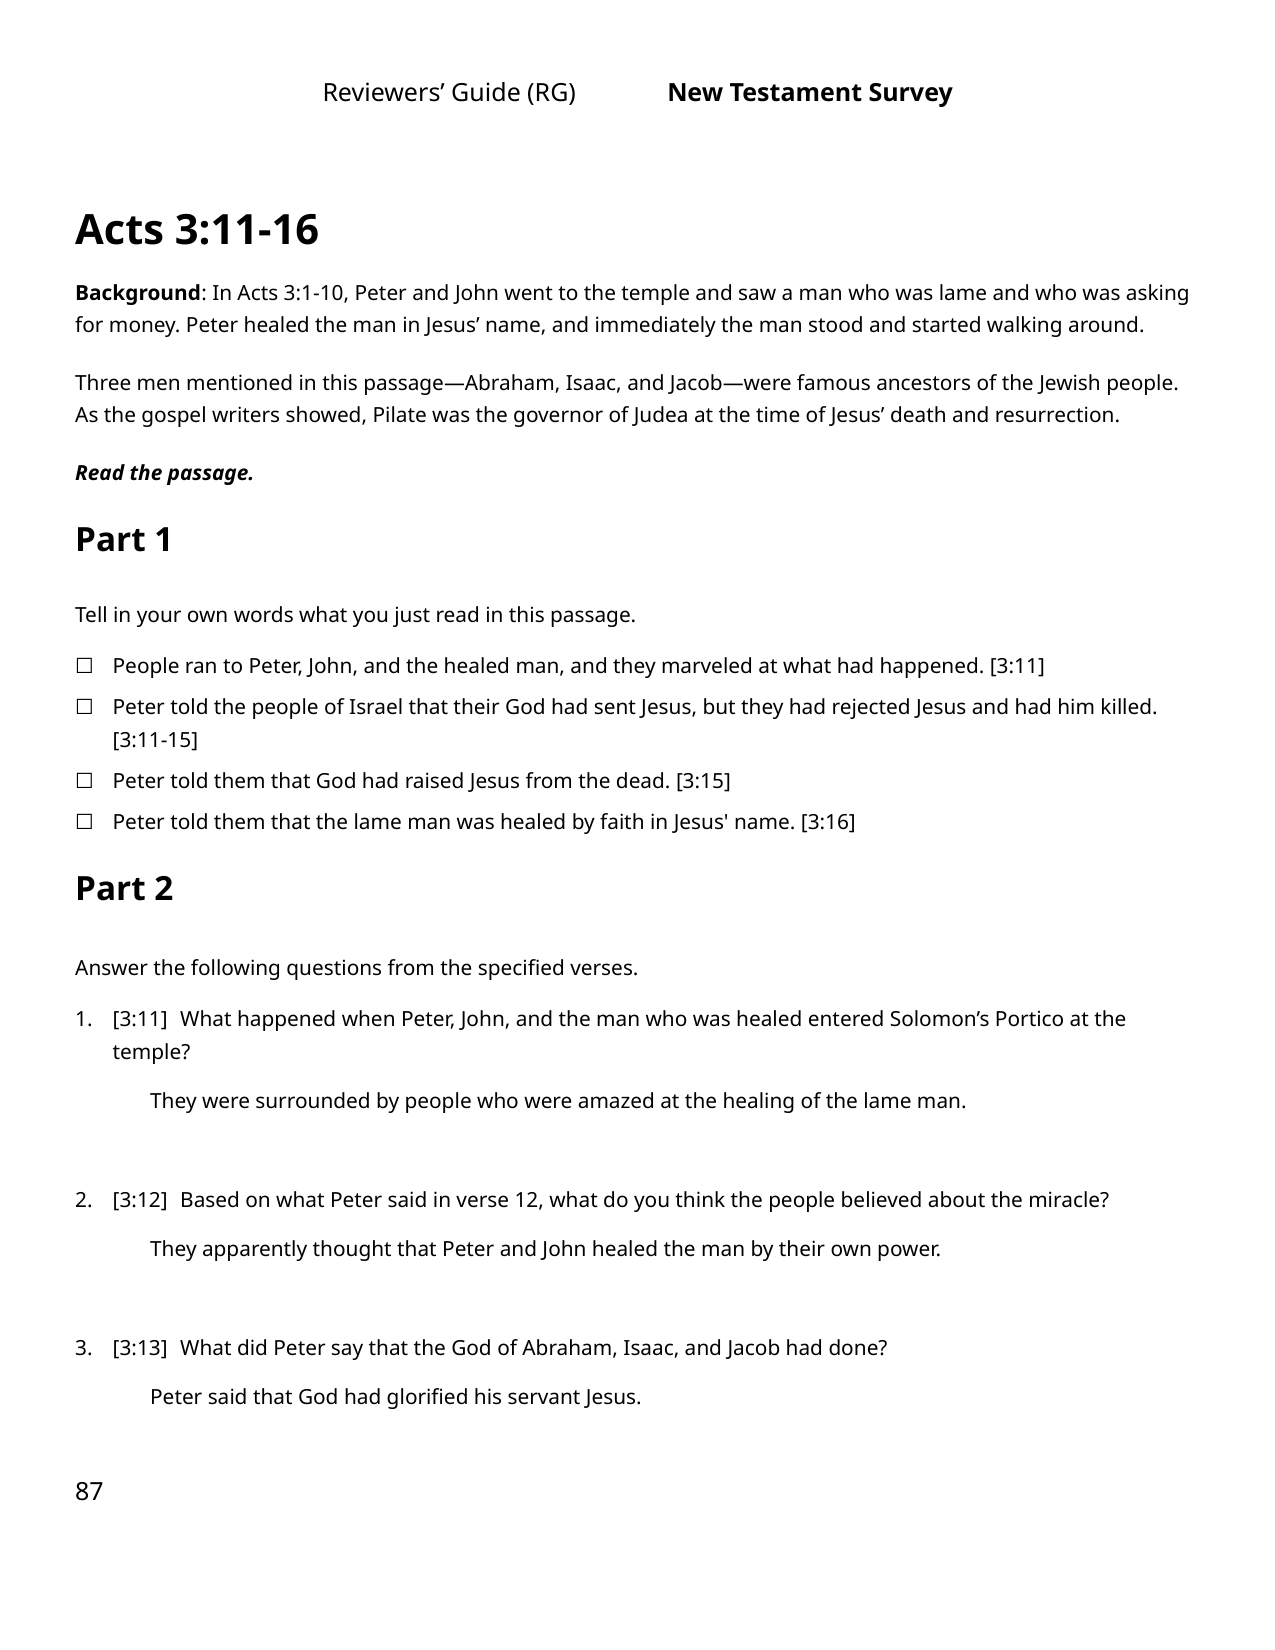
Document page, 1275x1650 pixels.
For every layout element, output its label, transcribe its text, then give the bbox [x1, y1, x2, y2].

text Tell in your own words what you just read in this passage. [75, 601, 1200, 629]
list Peter told them that the lame man was healed by faith in Jesus' name. [3:16] [75, 807, 1200, 835]
list [3:12] Based on what Peter said in verse 12, what do you think the people believed about the miracle? [75, 1185, 1200, 1213]
text Background: In Acts 3:1-10, Peter and John went to the temple and saw a man who was lame and who was asking for money. Peter healed the man in Jesus’ name, and immediately the man stood and started walking around. [75, 278, 1200, 339]
text Part 2 [75, 864, 1200, 910]
text Read the passage. [75, 458, 1200, 487]
subtitle Acts 3:11-16 [75, 200, 1200, 257]
text Part 1 [75, 516, 1200, 561]
text They were surrounded by people who were amazed at the healing of the lame man. [150, 1086, 1200, 1115]
list [3:13] What did Peter say that the God of Abraham, Isaac, and Jacob had done? [75, 1333, 1200, 1361]
text Three men mentioned in this passage—Abraham, Isaac, and Jacob—were famous ancestors of the Jewish people. As the gospel writers showed, Pilate was the governor of Judea at the time of Jesus’ death and resurrection. [75, 368, 1200, 429]
list [3:11] What happened when Peter, John, and the man who was healed entered Solomon’s Portico at the temple? [75, 1004, 1200, 1065]
text Peter said that God had glorified his servant Jesus. [150, 1382, 1200, 1410]
text Answer the following questions from the specified verses. [75, 953, 1200, 982]
list Peter told them that God had raised Jesus from the dead. [3:15] [75, 766, 1200, 794]
text They apparently thought that Peter and John healed the man by their own power. [150, 1234, 1200, 1262]
list Peter told the people of Israel that their God had sent Jesus, but they had rejected Jesus and had him killed. [3:11-15] [75, 692, 1200, 753]
list People ran to Peter, John, and the healed man, and they marveled at what had happened. [3:11] [75, 651, 1200, 680]
